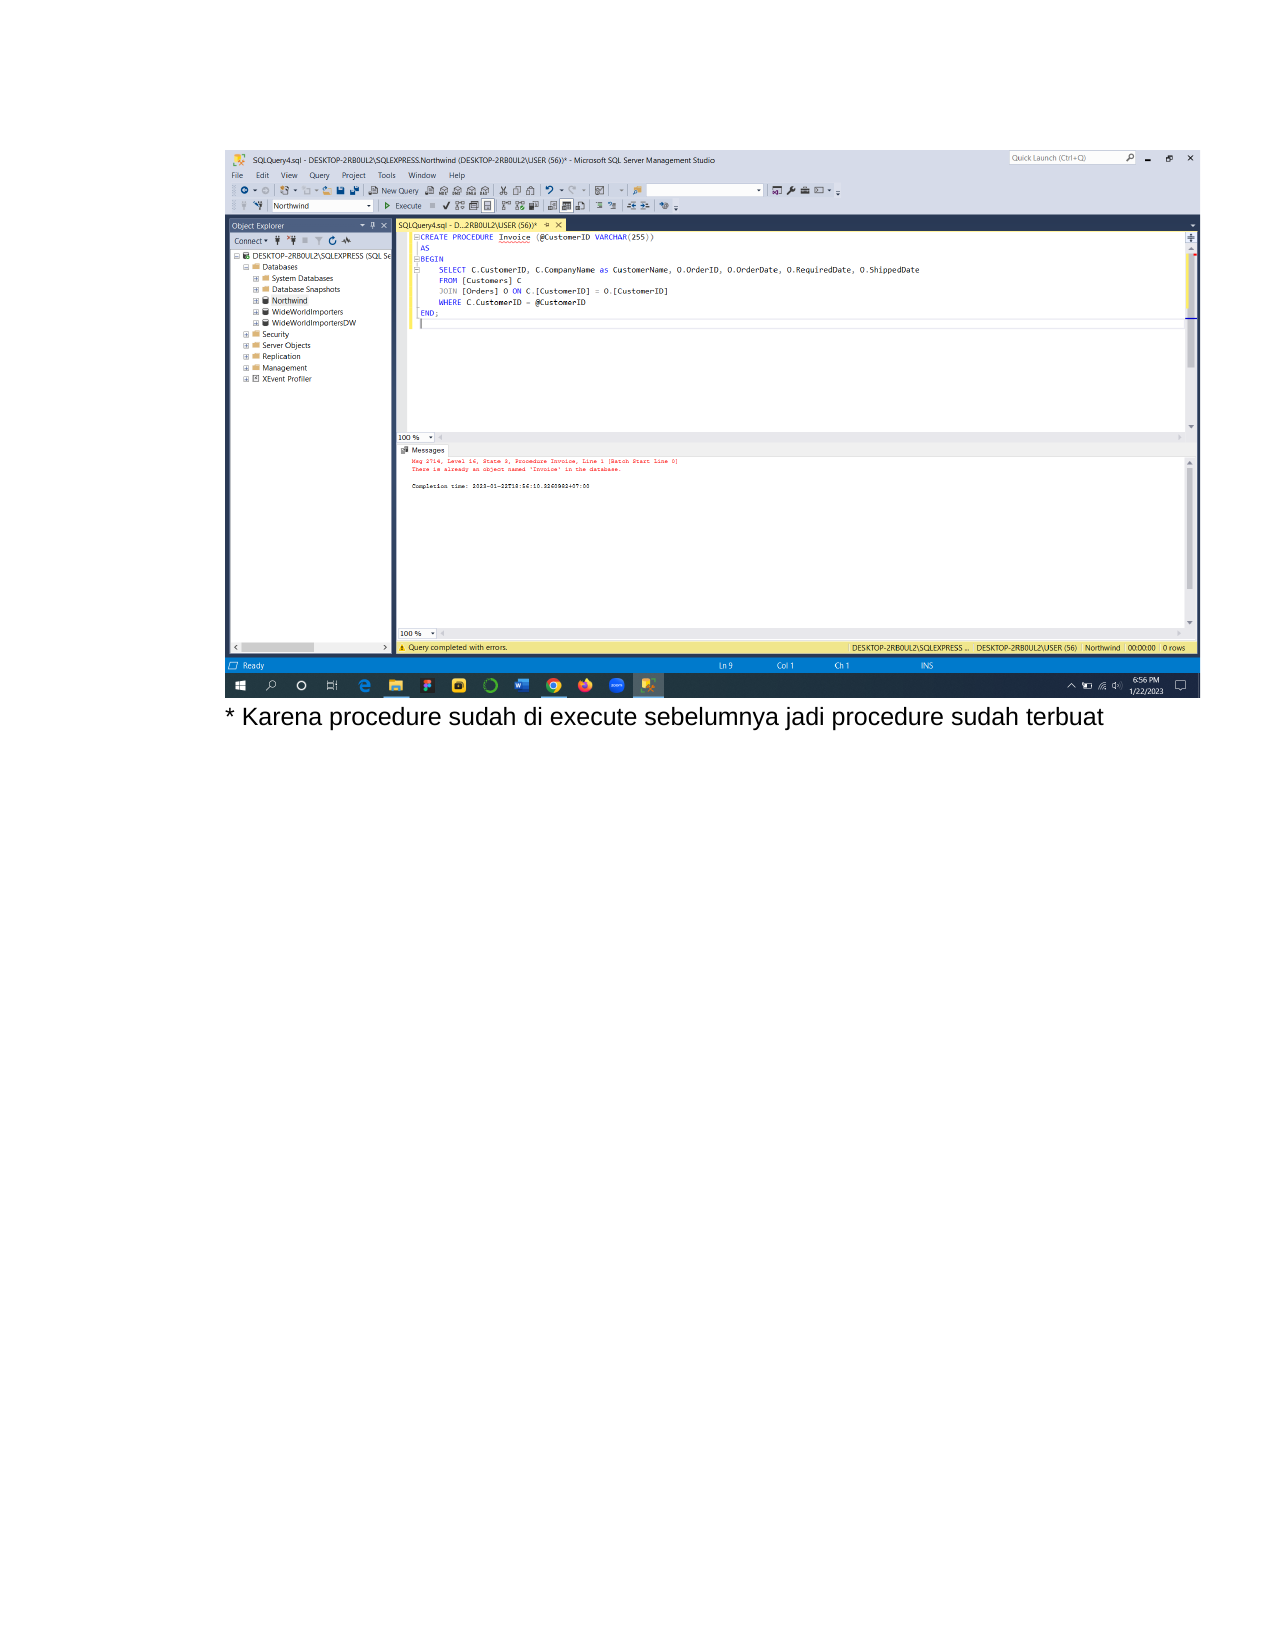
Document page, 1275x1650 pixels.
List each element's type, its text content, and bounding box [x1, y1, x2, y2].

picture [225, 150, 1200, 698]
text * Karena procedure sudah di execute sebelumnya jadi procedure sudah terbuat [225, 702, 1125, 731]
